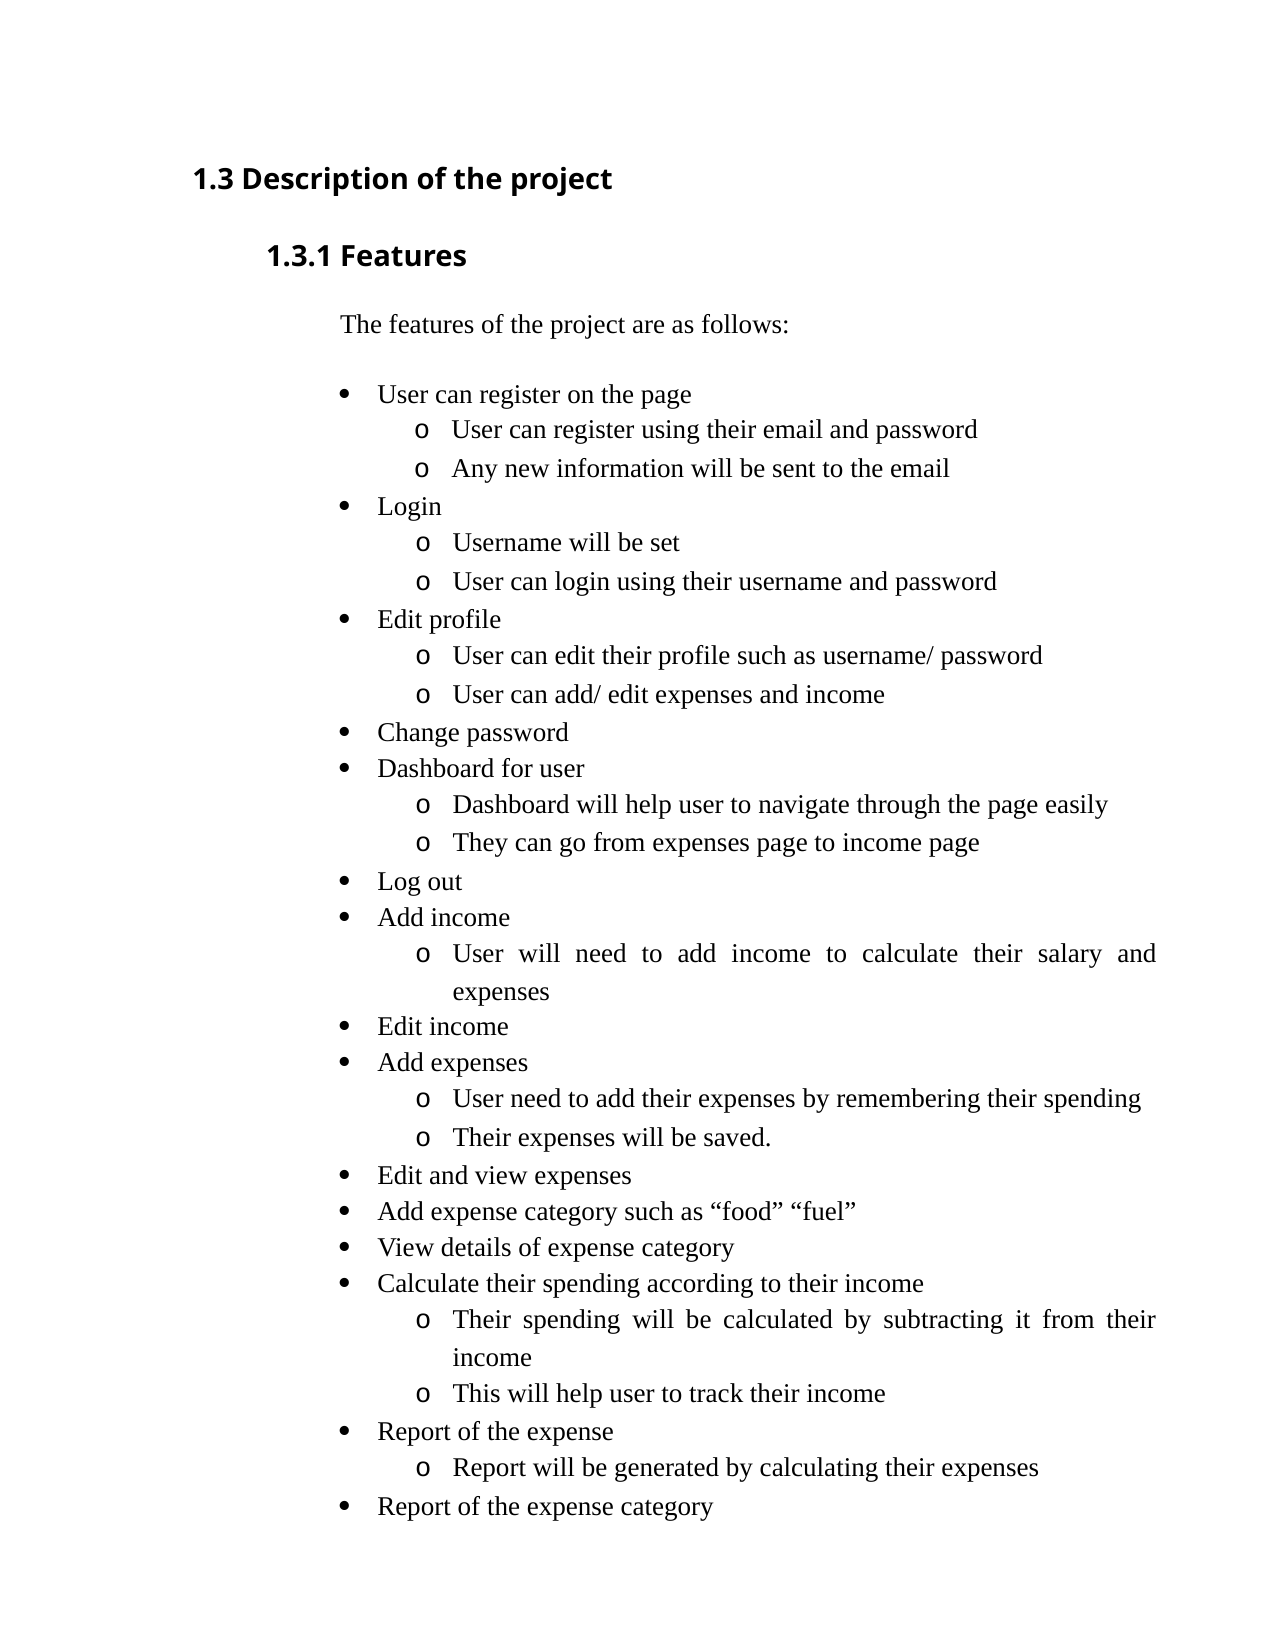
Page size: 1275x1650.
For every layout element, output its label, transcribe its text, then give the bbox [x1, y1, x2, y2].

list Their expenses will be saved. [415, 1121, 1157, 1154]
list Username will be set [415, 526, 1157, 560]
list User need to add their expenses by remembering their spending [415, 1082, 1157, 1116]
list Login [339, 491, 1157, 522]
list Dashboard for user [339, 752, 1157, 783]
list User will need to add income to calculate their salary and expenses [415, 937, 1157, 1006]
list User can login using their username and password [415, 565, 1157, 598]
list Edit profile [339, 603, 1157, 634]
subtitle 1.3 Description of the project [118, 158, 1157, 198]
list Dashboard will help user to navigate through the page easily [415, 788, 1157, 821]
list Report will be generated by calculating their expenses [415, 1451, 1157, 1484]
list Their spending will be calculated by subtracting it from their income [415, 1303, 1157, 1372]
list User can edit their profile such as username/ password [415, 639, 1157, 673]
list Any new information will be sent to the email [413, 452, 1157, 486]
list Add expenses [339, 1046, 1157, 1078]
list Edit income [339, 1011, 1157, 1042]
text The features of the project are as follows: [118, 309, 1157, 340]
list Add income [339, 901, 1157, 932]
list View details of expense category [339, 1231, 1157, 1262]
list Add expense category such as “food” “fuel” [339, 1195, 1157, 1226]
list Calculate their spending according to their income [339, 1267, 1157, 1298]
list User can register on the page [339, 378, 1157, 409]
list Change password [339, 716, 1157, 747]
list Log out [339, 865, 1157, 896]
list User can register using their email and password [413, 414, 1157, 447]
subtitle 1.3.1 Features [118, 236, 1157, 275]
list Report of the expense [339, 1415, 1157, 1446]
list They can go from expenses page to income page [415, 826, 1157, 860]
list Edit and view expenses [339, 1159, 1157, 1191]
list User can add/ edit expenses and income [415, 678, 1157, 711]
list This will help user to track their income [415, 1377, 1157, 1410]
list Report of the expense category [339, 1489, 1157, 1521]
